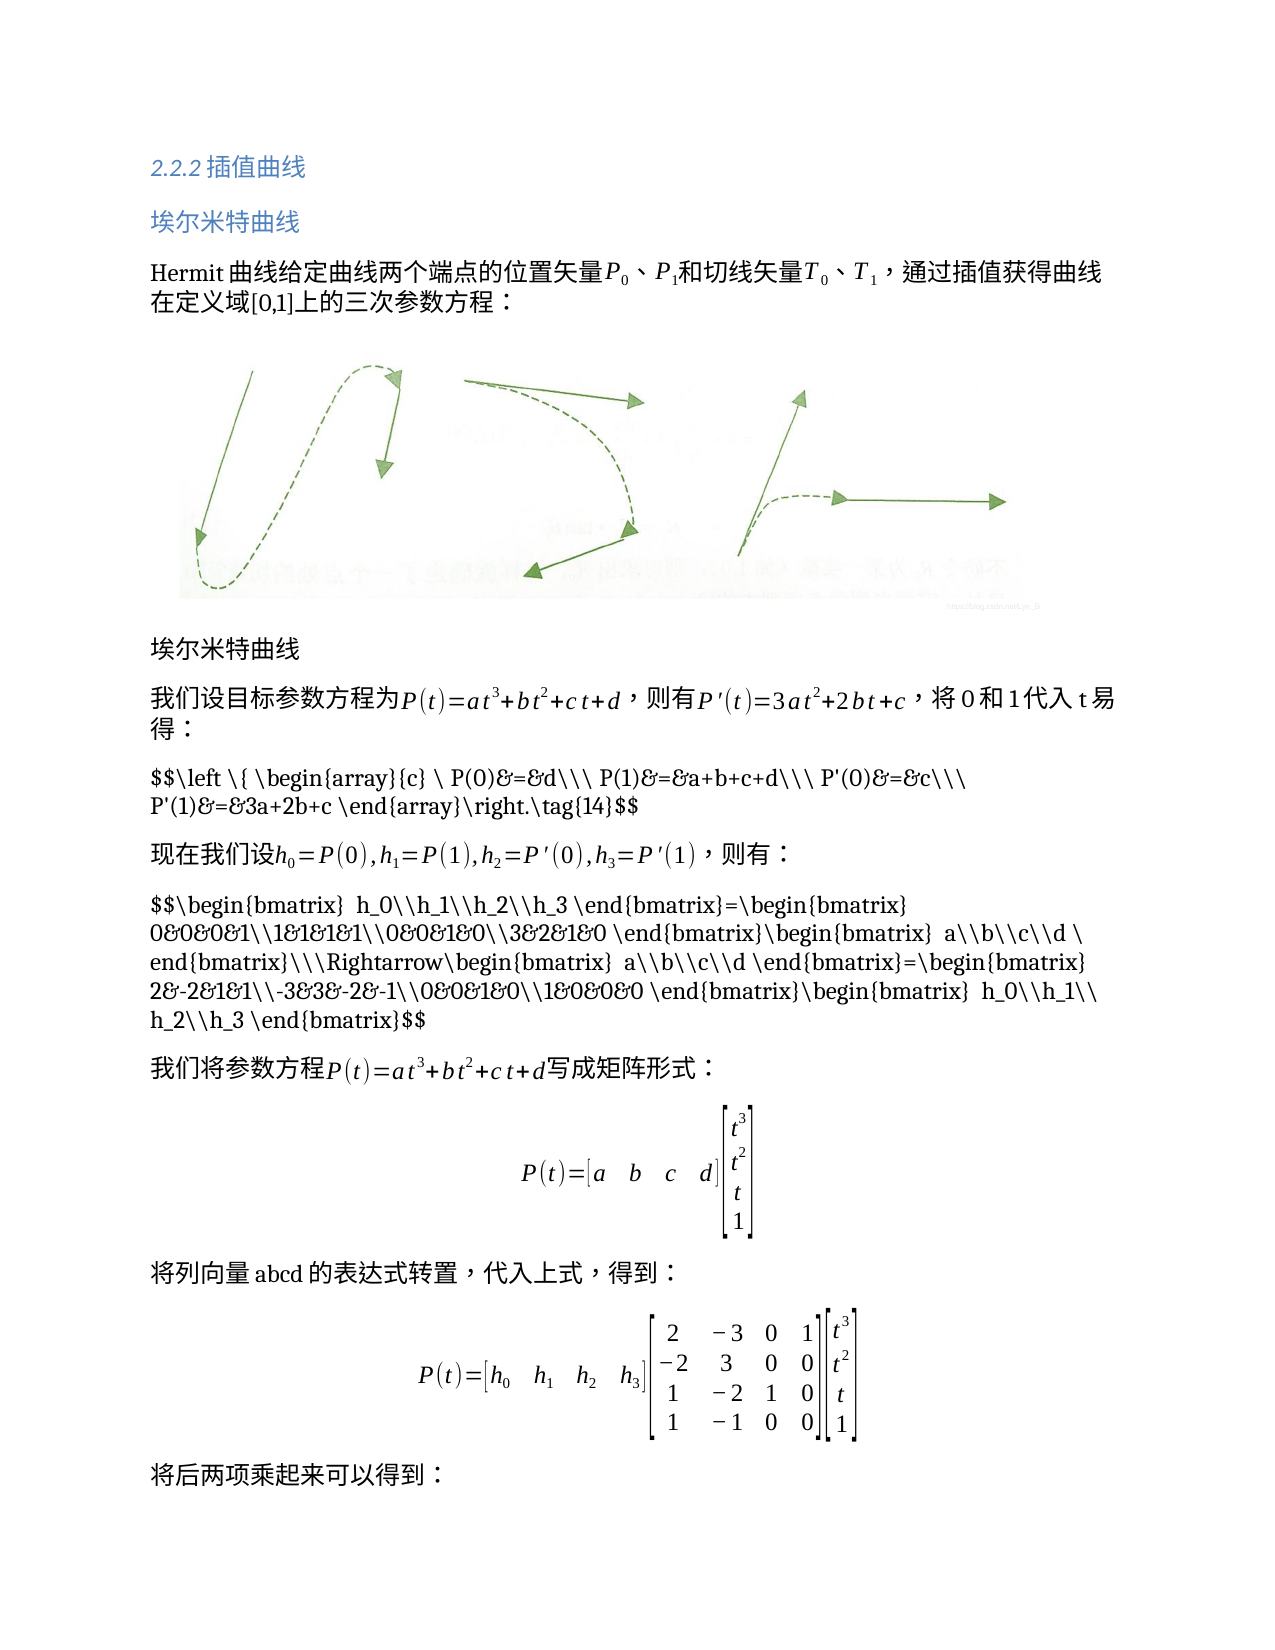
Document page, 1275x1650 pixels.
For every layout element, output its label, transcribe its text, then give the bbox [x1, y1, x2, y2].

picture [168, 336, 1044, 615]
subtitle 埃尔米特曲线 [150, 205, 1125, 239]
text 将列向量abcd的表达式转置，代入上式，得到： [150, 1260, 1125, 1288]
text 我们将参数方程写成矩阵形式： [150, 1053, 1125, 1086]
text 将后两项乘起来可以得到： [150, 1462, 1125, 1491]
text 现在我们设，则有： [150, 840, 1125, 872]
text 埃尔米特曲线 [150, 636, 1125, 664]
subtitle 2.2.2 插值曲线 [150, 150, 1125, 184]
text Hermit曲线给定曲线两个端点的位置矢量、和切线矢量、，通过插值获得曲线在定义域[0,1]上的三次参数方程： [150, 258, 1125, 318]
text 我们设目标参数方程为，则有，将0和1代入t易得： [150, 683, 1125, 745]
text $$\begin{bmatrix} h_0\\h_1\\h_2\\h_3 \end{bmatrix}=\begin{bmatrix} 0&0&0&1\\1&1&1&1\\0&0&1&0\\3&2&1&0 \end{bmatrix}\begin{bmatrix} a\\b\\c\\d \end{bmatrix}\\\Rightarrow\begin{bmatrix} a\\b\\c\\d \end{bmatrix}=\begin{bmatrix} 2&-2&1&1\\-3&3&-2&-1\\0&0&1&0\\1&0&0&0 \end{bmatrix}\begin{bmatrix} h_0\\h_1\\h_2\\h_3 \end{bmatrix}$$ [150, 891, 1125, 1034]
text $$\left \{ \begin{array}{c} \ P(0)&=&d\\\ P(1)&=&a+b+c+d\\\ P'(0)&=&c\\\ P'(1)&=&3a+2b+c \end{array}\right.\tag{14}$$ [150, 763, 1125, 821]
